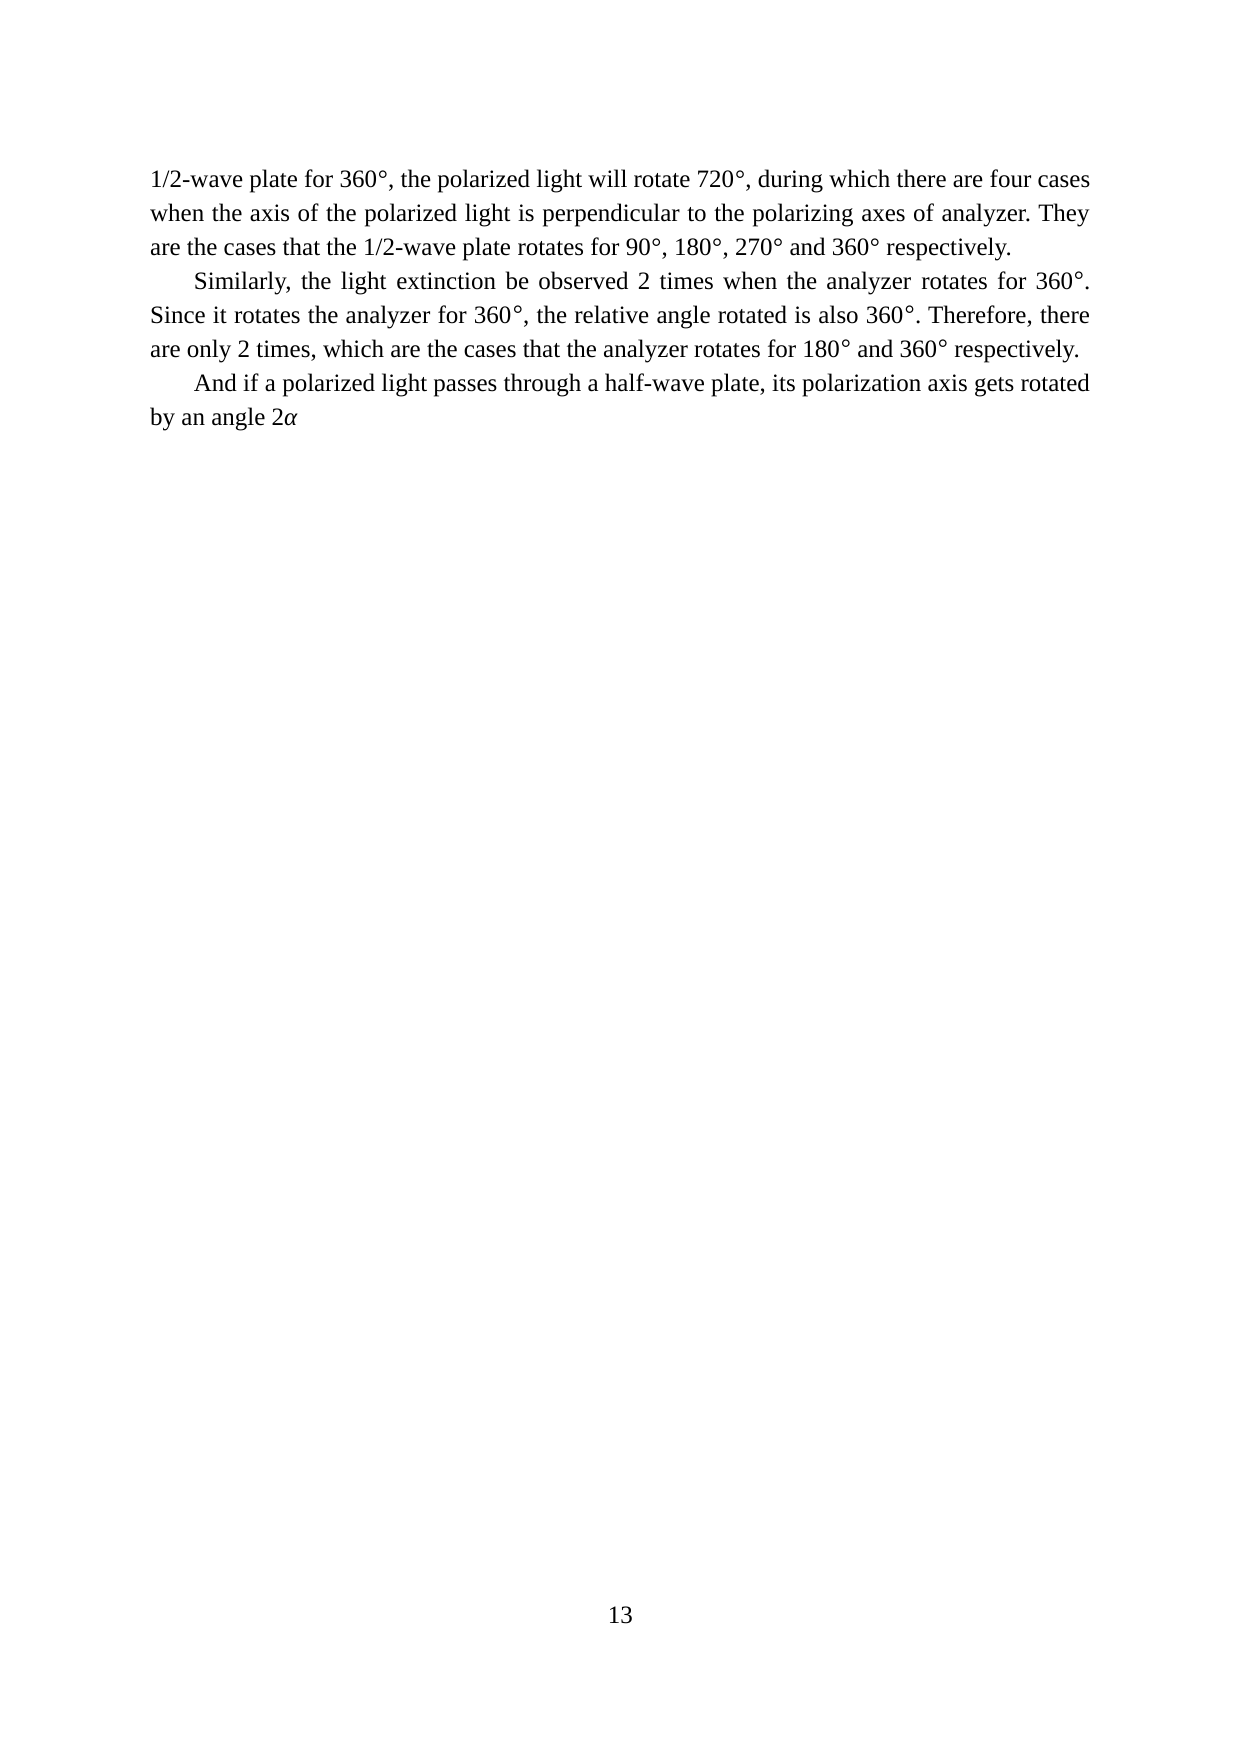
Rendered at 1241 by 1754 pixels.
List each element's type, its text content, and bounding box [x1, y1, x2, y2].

text Similarly, the light extinction be observed 2 times when the analyzer rotates for 360. Since it rotates the analyzer for 360, the relative angle rotated is also 360. Therefore, there are only 2 times, which are the cases that the analyzer rotates for 180 and 360 respectively. [150, 264, 1090, 366]
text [150, 162, 1090, 264]
text And if a polarized light passes through a half-wave plate, its polarization axis gets rotated by an angle 2α [150, 366, 1090, 434]
